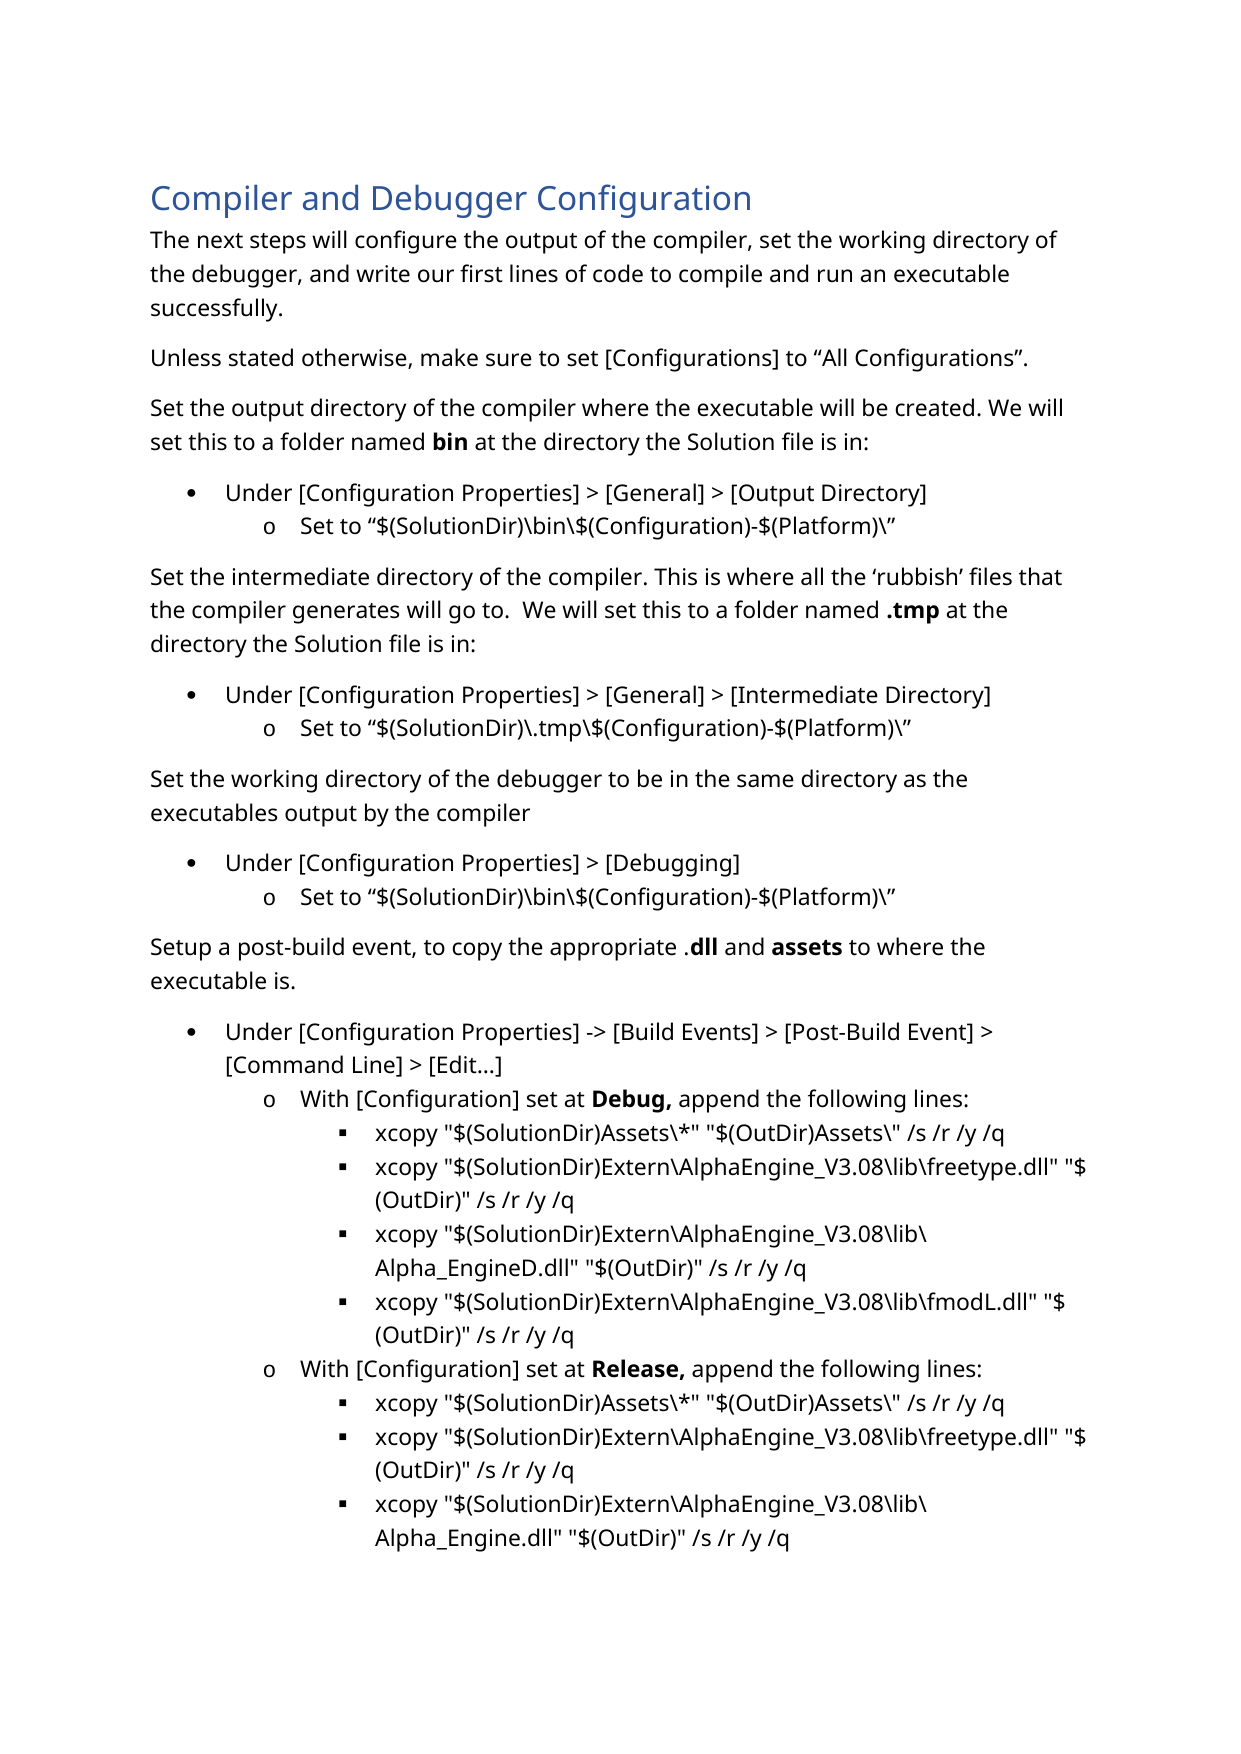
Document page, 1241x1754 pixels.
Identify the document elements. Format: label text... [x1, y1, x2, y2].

list xcopy "$(SolutionDir)Extern\AlphaEngine_V3.08\lib\freetype.dll" "$(OutDir)" /s /r /y /q [337, 1421, 1090, 1486]
text Setup a post-build event, to copy the appropriate .dll and assets to where the executable is. [150, 931, 1090, 996]
list Set to “$(SolutionDir)\bin\$(Configuration)-$(Platform)\” [262, 510, 1090, 542]
text Set the output directory of the compiler where the executable will be created. We will set this to a folder named bin at the directory the Solution file is in: [150, 392, 1090, 457]
list With [Configuration] set at Release, append the following lines: [262, 1353, 1090, 1384]
text Set the intermediate directory of the compiler. This is where all the ‘rubbish’ files that the compiler generates will go to. We will set this to a folder named .tmp at the directory the Solution file is in: [150, 561, 1090, 659]
list xcopy "$(SolutionDir)Assets\*" "$(OutDir)Assets\" /s /r /y /q [337, 1117, 1090, 1148]
list Under [Configuration Properties] > [Debugging] [187, 847, 1090, 878]
list xcopy "$(SolutionDir)Extern\AlphaEngine_V3.08\lib\Alpha_Engine.dll" "$(OutDir)" /s /r /y /q [337, 1488, 1090, 1553]
list xcopy "$(SolutionDir)Extern\AlphaEngine_V3.08\lib\fmodL.dll" "$(OutDir)" /s /r /y /q [337, 1286, 1090, 1351]
list xcopy "$(SolutionDir)Extern\AlphaEngine_V3.08\lib\freetype.dll" "$(OutDir)" /s /r /y /q [337, 1151, 1090, 1216]
list Set to “$(SolutionDir)\.tmp\$(Configuration)-$(Platform)\” [262, 712, 1090, 744]
list Under [Configuration Properties] -> [Build Events] > [Post-Build Event] > [Command Line] > [Edit…] [187, 1016, 1090, 1081]
list Under [Configuration Properties] > [General] > [Output Directory] [187, 476, 1090, 508]
list Under [Configuration Properties] > [General] > [Intermediate Directory] [187, 679, 1090, 710]
list Set to “$(SolutionDir)\bin\$(Configuration)-$(Platform)\” [262, 881, 1090, 912]
list xcopy "$(SolutionDir)Assets\*" "$(OutDir)Assets\" /s /r /y /q [337, 1387, 1090, 1418]
list xcopy "$(SolutionDir)Extern\AlphaEngine_V3.08\lib\Alpha_EngineD.dll" "$(OutDir)" /s /r /y /q [337, 1218, 1090, 1283]
subtitle Compiler and Debugger Configuration [150, 175, 1090, 220]
text Set the working directory of the debugger to be in the same directory as the executables output by the compiler [150, 763, 1090, 828]
text The next steps will configure the output of the compiler, set the working directory of the debugger, and write our first lines of code to compile and run an executable successfully. [150, 224, 1090, 323]
list With [Configuration] set at Debug, append the following lines: [262, 1083, 1090, 1114]
text Unless stated otherwise, make sure to set [Configurations] to “All Configurations”. [150, 342, 1090, 373]
